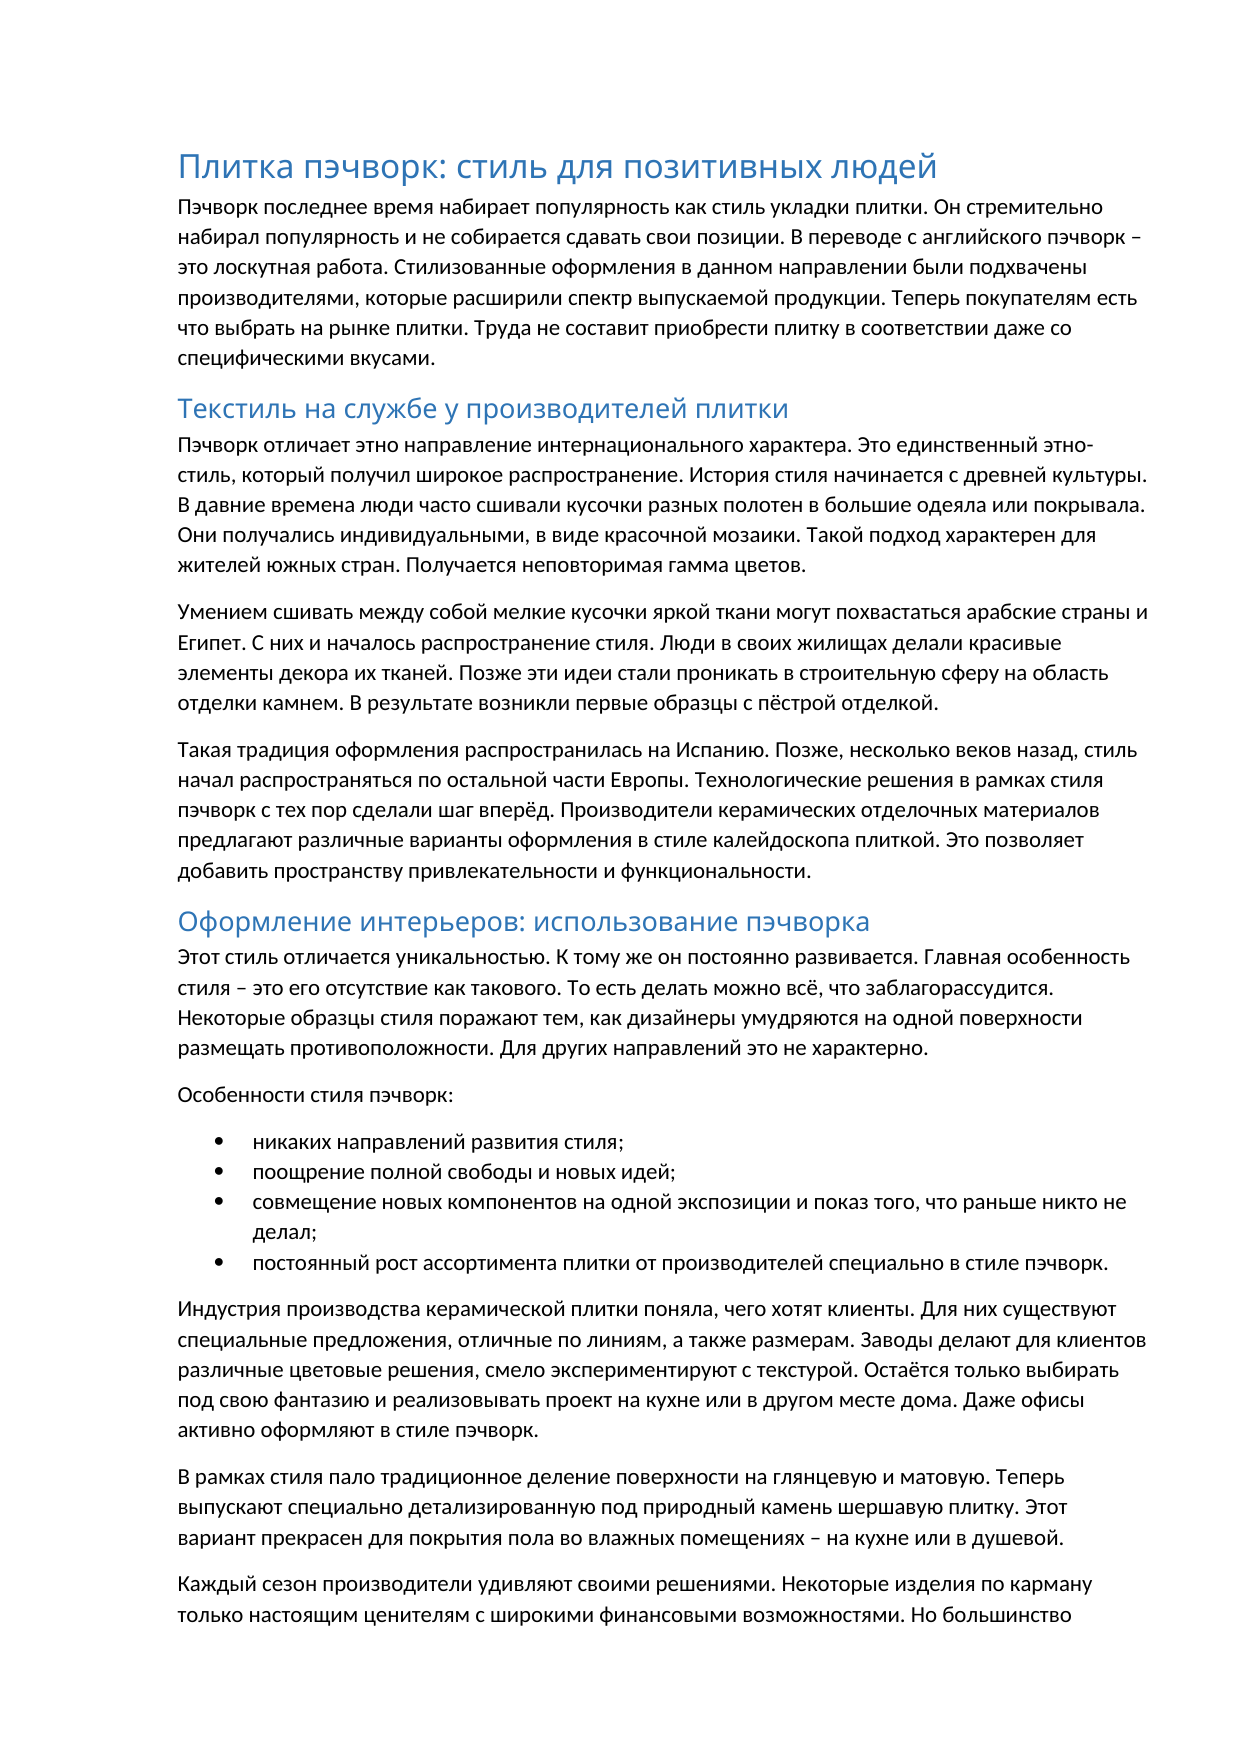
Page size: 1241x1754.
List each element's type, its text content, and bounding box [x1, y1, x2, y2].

text Индустрия производства керамической плитки поняла, чего хотят клиенты. Для них существуют специальные предложения, отличные по линиям, а также размерам. Заводы делают для клиентов различные цветовые решения, смело экспериментируют с текстурой. Остаётся только выбирать под свою фантазию и реализовывать проект на кухне или в другом месте дома. Даже офисы активно оформляют в стиле пэчворк. [177, 1294, 1152, 1443]
list никаких направлений развития стиля; [215, 1127, 1152, 1155]
text Пэчворк последнее время набирает популярность как стиль укладки плитки. Он стремительно набирал популярность и не собирается сдавать свои позиции. В переводе с английского пэчворк – это лоскутная работа. Стилизованные оформления в данном направлении были подхвачены производителями, которые расширили спектр выпускаемой продукции. Теперь покупателям есть что выбрать на рынке плитки. Труда не составит приобрести плитку в соответствии даже со специфическими вкусами. [177, 192, 1152, 371]
list постоянный рост ассортимента плитки от производителей специально в стиле пэчворк. [215, 1248, 1152, 1276]
text Пэчворк отличает этно направление интернационального характера. Это единственный этно-стиль, который получил широкое распространение. История стиля начинается с древней культуры. В давние времена люди часто сшивали кусочки разных полотен в большие одеяла или покрывала. Они получались индивидуальными, в виде красочной мозаики. Такой подход характерен для жителей южных стран. Получается неповторимая гамма цветов. [177, 430, 1152, 579]
text В рамках стиля пало традиционное деление поверхности на глянцевую и матовую. Теперь выпускают специально детализированную под природный камень шершавую плитку. Этот вариант прекрасен для покрытия пола во влажных помещениях – на кухне или в душевой. [177, 1462, 1152, 1551]
text Умением сшивать между собой мелкие кусочки яркой ткани могут похвастаться арабские страны и Египет. С них и началось распространение стиля. Люди в своих жилищах делали красивые элементы декора их тканей. Позже эти идеи стали проникать в строительную сферу на область отделки камнем. В результате возникли первые образцы с пёстрой отделкой. [177, 597, 1152, 716]
list поощрение полной свободы и новых идей; [215, 1157, 1152, 1185]
list совмещение новых компонентов на одной экспозиции и показ того, что раньше никто не делал; [215, 1187, 1152, 1246]
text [177, 1569, 1152, 1628]
text Такая традиция оформления распространилась на Испанию. Позже, несколько веков назад, стиль начал распространяться по остальной части Европы. Технологические решения в рамках стиля пэчворк с тех пор сделали шаг вперёд. Производители керамических отделочных материалов предлагают различные варианты оформления в стиле калейдоскопа плиткой. Это позволяет добавить пространству привлекательности и функциональности. [177, 735, 1152, 884]
text Особенности стиля пэчворк: [177, 1080, 1152, 1108]
subtitle Текстиль на службе у производителей плитки [177, 390, 1152, 427]
subtitle Плитка пэчворк: стиль для позитивных людей [177, 143, 1152, 188]
text Этот стиль отличается уникальностью. К тому же он постоянно развивается. Главная особенность стиля – это его отсутствие как такового. То есть делать можно всё, что заблагорассудится. Некоторые образцы стиля поражают тем, как дизайнеры умудряются на одной поверхности размещать противоположности. Для других направлений это не характерно. [177, 942, 1152, 1061]
subtitle Оформление интерьеров: использование пэчворка [177, 903, 1152, 939]
